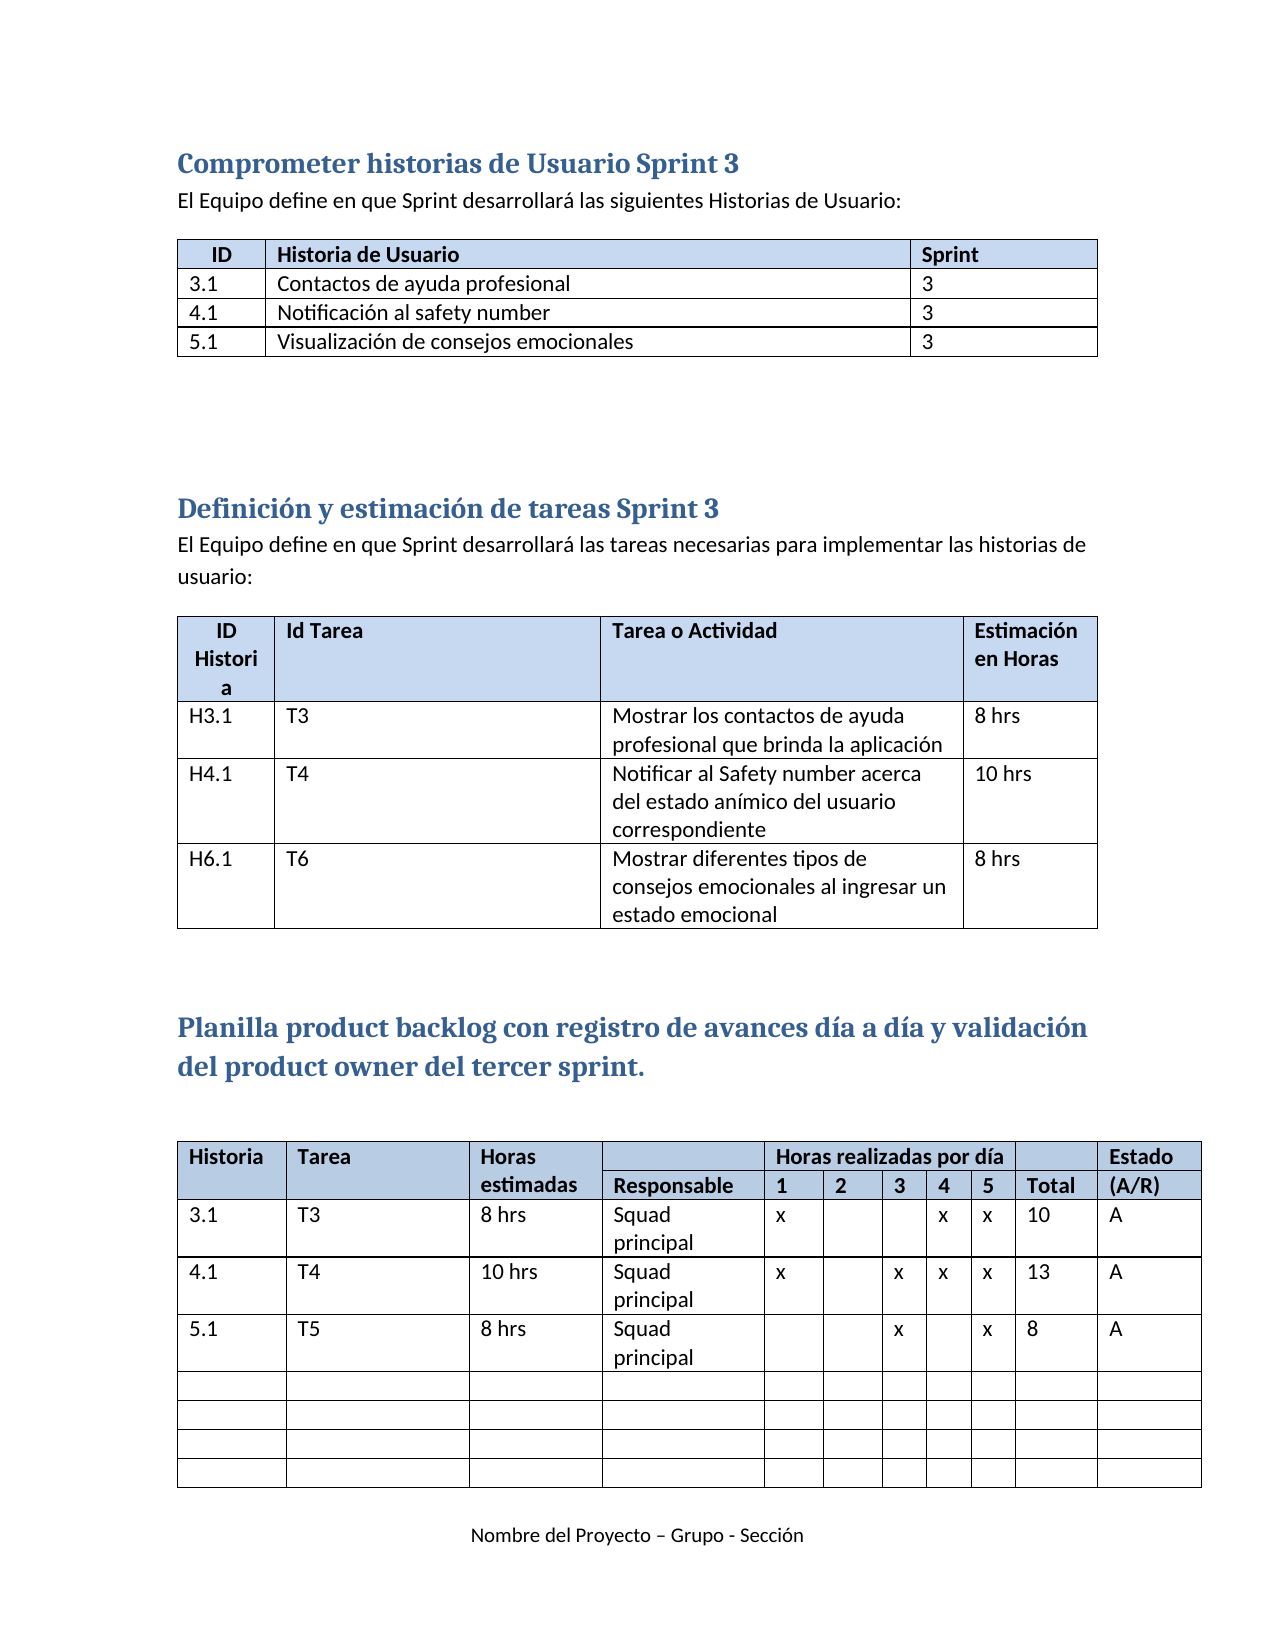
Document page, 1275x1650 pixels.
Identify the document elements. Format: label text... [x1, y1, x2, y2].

table_cell 3 [883, 1171, 926, 1199]
table_cell 4.1 [178, 1258, 286, 1313]
table_cell A [1098, 1258, 1201, 1313]
table_cell 3.1 [178, 269, 265, 297]
table_header Estimación en Horas [964, 617, 1097, 701]
table_cell Notificar al Safety number acerca del estado anímico del usuario correspondiente [601, 759, 963, 843]
table_cell T3 [287, 1200, 469, 1256]
table_cell T4 [275, 759, 600, 843]
table_cell [824, 1401, 882, 1429]
subtitle Planilla product backlog con registro de avances día a día y validación del product owner del tercer sprint. [177, 1011, 1098, 1083]
table_cell [603, 1372, 764, 1400]
table_cell x [883, 1315, 926, 1371]
table_header Tarea o Actividad [601, 617, 963, 701]
table_cell Responsable [603, 1171, 764, 1199]
table_header Sprint [911, 240, 1097, 268]
table_cell [1016, 1430, 1097, 1458]
table_header Tarea [287, 1142, 469, 1199]
table_header Horas estimadas [470, 1142, 602, 1199]
table_cell [470, 1459, 602, 1487]
table_cell [603, 1401, 764, 1429]
table_cell A [1098, 1200, 1201, 1256]
table_cell 5.1 [178, 328, 265, 356]
table_cell [927, 1372, 971, 1400]
table_cell [824, 1258, 882, 1313]
table_cell [972, 1372, 1015, 1400]
table_cell H6.1 [178, 844, 274, 928]
table_cell [470, 1430, 602, 1458]
table_cell [765, 1315, 823, 1371]
table_cell [883, 1200, 926, 1256]
table_cell 5.1 [178, 1315, 286, 1371]
table_cell 10 [1016, 1200, 1097, 1256]
table_cell H4.1 [178, 759, 274, 843]
table_cell x [972, 1258, 1015, 1313]
table_cell [927, 1315, 971, 1371]
table_cell [1098, 1459, 1201, 1487]
table_cell T6 [275, 844, 600, 928]
table_cell [287, 1401, 469, 1429]
table_cell [824, 1372, 882, 1400]
table_cell [972, 1430, 1015, 1458]
table_cell Mostrar los contactos de ayuda profesional que brinda la aplicación [601, 702, 963, 758]
table_cell [883, 1430, 926, 1458]
table_cell 8 hrs [470, 1200, 602, 1256]
table_cell x [765, 1200, 823, 1256]
table_cell T3 [275, 702, 600, 758]
table_cell [765, 1430, 823, 1458]
subtitle Definición y estimación de tareas Sprint 3 [177, 492, 1098, 525]
table_cell 8 hrs [964, 702, 1097, 758]
table_cell Squad principal [603, 1200, 764, 1256]
table_header Estado [1098, 1142, 1201, 1170]
table_cell 5 [972, 1171, 1015, 1199]
table_cell [927, 1401, 971, 1429]
table_cell [824, 1200, 882, 1256]
table_header [603, 1142, 764, 1170]
table_cell 1 [765, 1171, 823, 1199]
table_cell Contactos de ayuda profesional [266, 269, 910, 297]
table_cell [765, 1401, 823, 1429]
table_cell x [972, 1315, 1015, 1371]
table_cell 8 [1016, 1315, 1097, 1371]
table_cell [972, 1459, 1015, 1487]
table_cell 2 [824, 1171, 882, 1199]
table_cell [178, 1430, 286, 1458]
table_cell x [972, 1200, 1015, 1256]
table_cell [1016, 1401, 1097, 1429]
table_cell [1016, 1372, 1097, 1400]
text El Equipo define en que Sprint desarrollará las siguientes Historias de Usuario: [177, 186, 1098, 214]
table_cell [287, 1372, 469, 1400]
table_cell Notificación al safety number [266, 299, 910, 326]
table_cell 3 [911, 299, 1097, 326]
table_cell Squad principal [603, 1258, 764, 1313]
table_cell [927, 1459, 971, 1487]
table_cell T5 [287, 1315, 469, 1371]
table_cell Squad principal [603, 1315, 764, 1371]
table_cell 3 [911, 269, 1097, 297]
table_cell [1016, 1459, 1097, 1487]
table_cell [178, 1401, 286, 1429]
table_header ID [178, 240, 265, 268]
table_cell 10 hrs [964, 759, 1097, 843]
table_cell [824, 1459, 882, 1487]
table_cell 3.1 [178, 1200, 286, 1256]
table_cell [1098, 1430, 1201, 1458]
table_cell 8 hrs [964, 844, 1097, 928]
table_cell [287, 1459, 469, 1487]
table_cell x [927, 1200, 971, 1256]
table_cell 3 [911, 328, 1097, 356]
table_cell [972, 1401, 1015, 1429]
table_cell 4.1 [178, 299, 265, 326]
table_cell x [927, 1258, 971, 1313]
table_cell [883, 1401, 926, 1429]
table_cell [765, 1459, 823, 1487]
table_cell [603, 1459, 764, 1487]
table_cell Visualización de consejos emocionales [266, 328, 910, 356]
table_cell 4 [927, 1171, 971, 1199]
subtitle Comprometer historias de Usuario Sprint 3 [177, 148, 1098, 181]
table_cell [927, 1430, 971, 1458]
table_cell [287, 1430, 469, 1458]
table_cell [178, 1372, 286, 1400]
table_cell [824, 1430, 882, 1458]
table_cell x [765, 1258, 823, 1313]
table_cell 13 [1016, 1258, 1097, 1313]
table_cell [824, 1315, 882, 1371]
table_header Historia de Usuario [266, 240, 910, 268]
table_cell [1098, 1401, 1201, 1429]
table_cell Mostrar diferentes tipos de consejos emocionales al ingresar un estado emocional [601, 844, 963, 928]
table_cell [470, 1401, 602, 1429]
table_cell (A/R) [1098, 1171, 1201, 1199]
table_header ID Historia [178, 617, 274, 701]
table_cell [178, 1459, 286, 1487]
table_header [1016, 1142, 1097, 1170]
table_cell x [883, 1258, 926, 1313]
table_cell [765, 1372, 823, 1400]
table_header Horas realizadas por día [765, 1142, 1015, 1170]
text El Equipo define en que Sprint desarrollará las tareas necesarias para implementar las historias de usuario: [177, 530, 1098, 591]
table_cell [470, 1372, 602, 1400]
table_cell [883, 1459, 926, 1487]
table_cell 10 hrs [470, 1258, 602, 1313]
table_cell A [1098, 1315, 1201, 1371]
table_cell H3.1 [178, 702, 274, 758]
table_cell 8 hrs [470, 1315, 602, 1371]
table_cell [603, 1430, 764, 1458]
table_header Id Tarea [275, 617, 600, 701]
table_cell [883, 1372, 926, 1400]
table_cell Total [1016, 1171, 1097, 1199]
table_header Historia [178, 1142, 286, 1199]
table_cell [1098, 1372, 1201, 1400]
table_cell T4 [287, 1258, 469, 1313]
